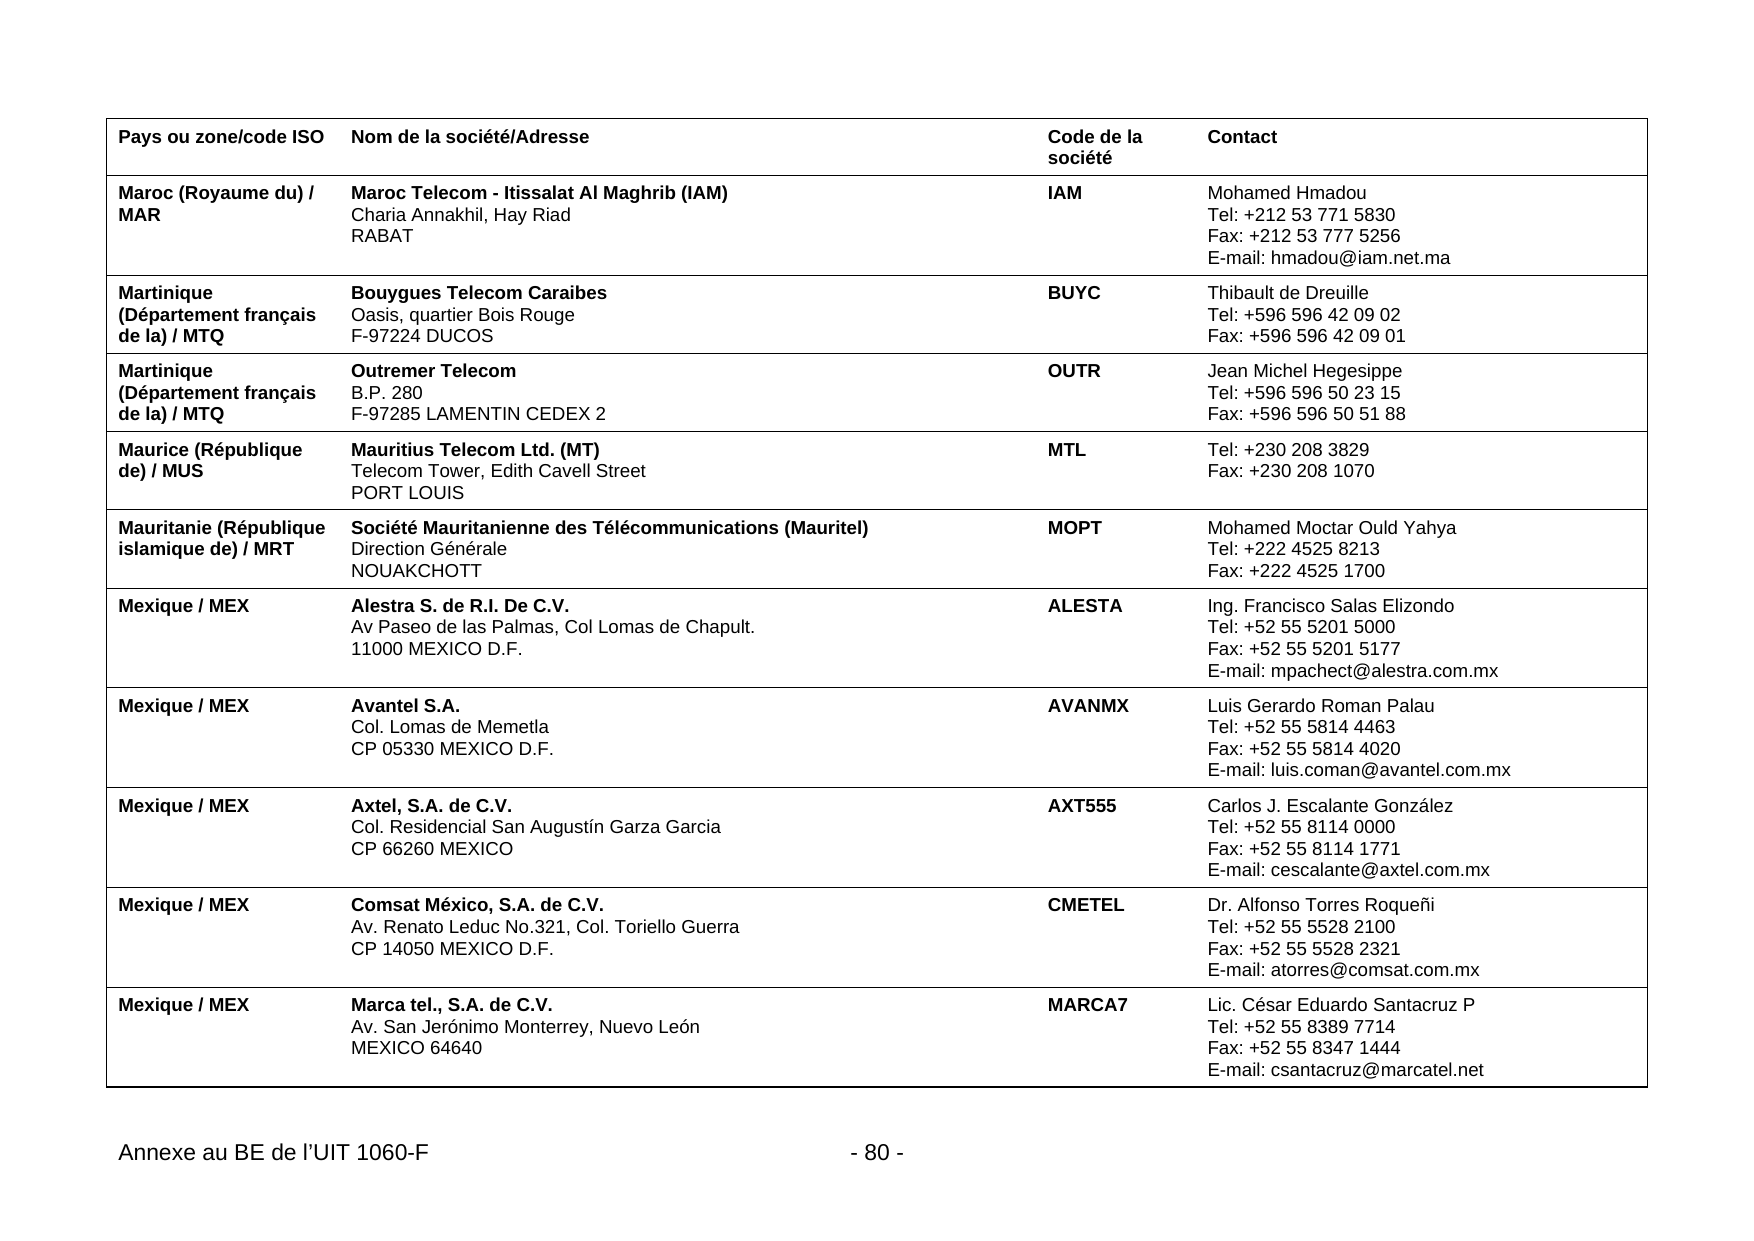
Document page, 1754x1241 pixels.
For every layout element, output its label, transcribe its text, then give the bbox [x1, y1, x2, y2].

table_header Code de la société [1019, 119, 1196, 175]
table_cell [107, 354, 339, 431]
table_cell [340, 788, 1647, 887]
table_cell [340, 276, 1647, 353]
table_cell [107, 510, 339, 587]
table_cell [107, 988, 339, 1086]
table_header Contact [1196, 119, 1647, 175]
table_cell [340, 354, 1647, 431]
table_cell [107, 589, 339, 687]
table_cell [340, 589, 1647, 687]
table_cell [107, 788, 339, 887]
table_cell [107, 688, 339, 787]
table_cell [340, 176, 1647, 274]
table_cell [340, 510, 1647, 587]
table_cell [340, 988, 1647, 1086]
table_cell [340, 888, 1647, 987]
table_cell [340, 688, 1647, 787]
table_header Pays ou zone/code ISO [107, 119, 339, 175]
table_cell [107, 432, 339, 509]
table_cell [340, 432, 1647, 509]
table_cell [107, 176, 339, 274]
table_header Nom de la société/Adresse [340, 119, 1019, 175]
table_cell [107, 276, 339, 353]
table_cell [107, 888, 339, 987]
